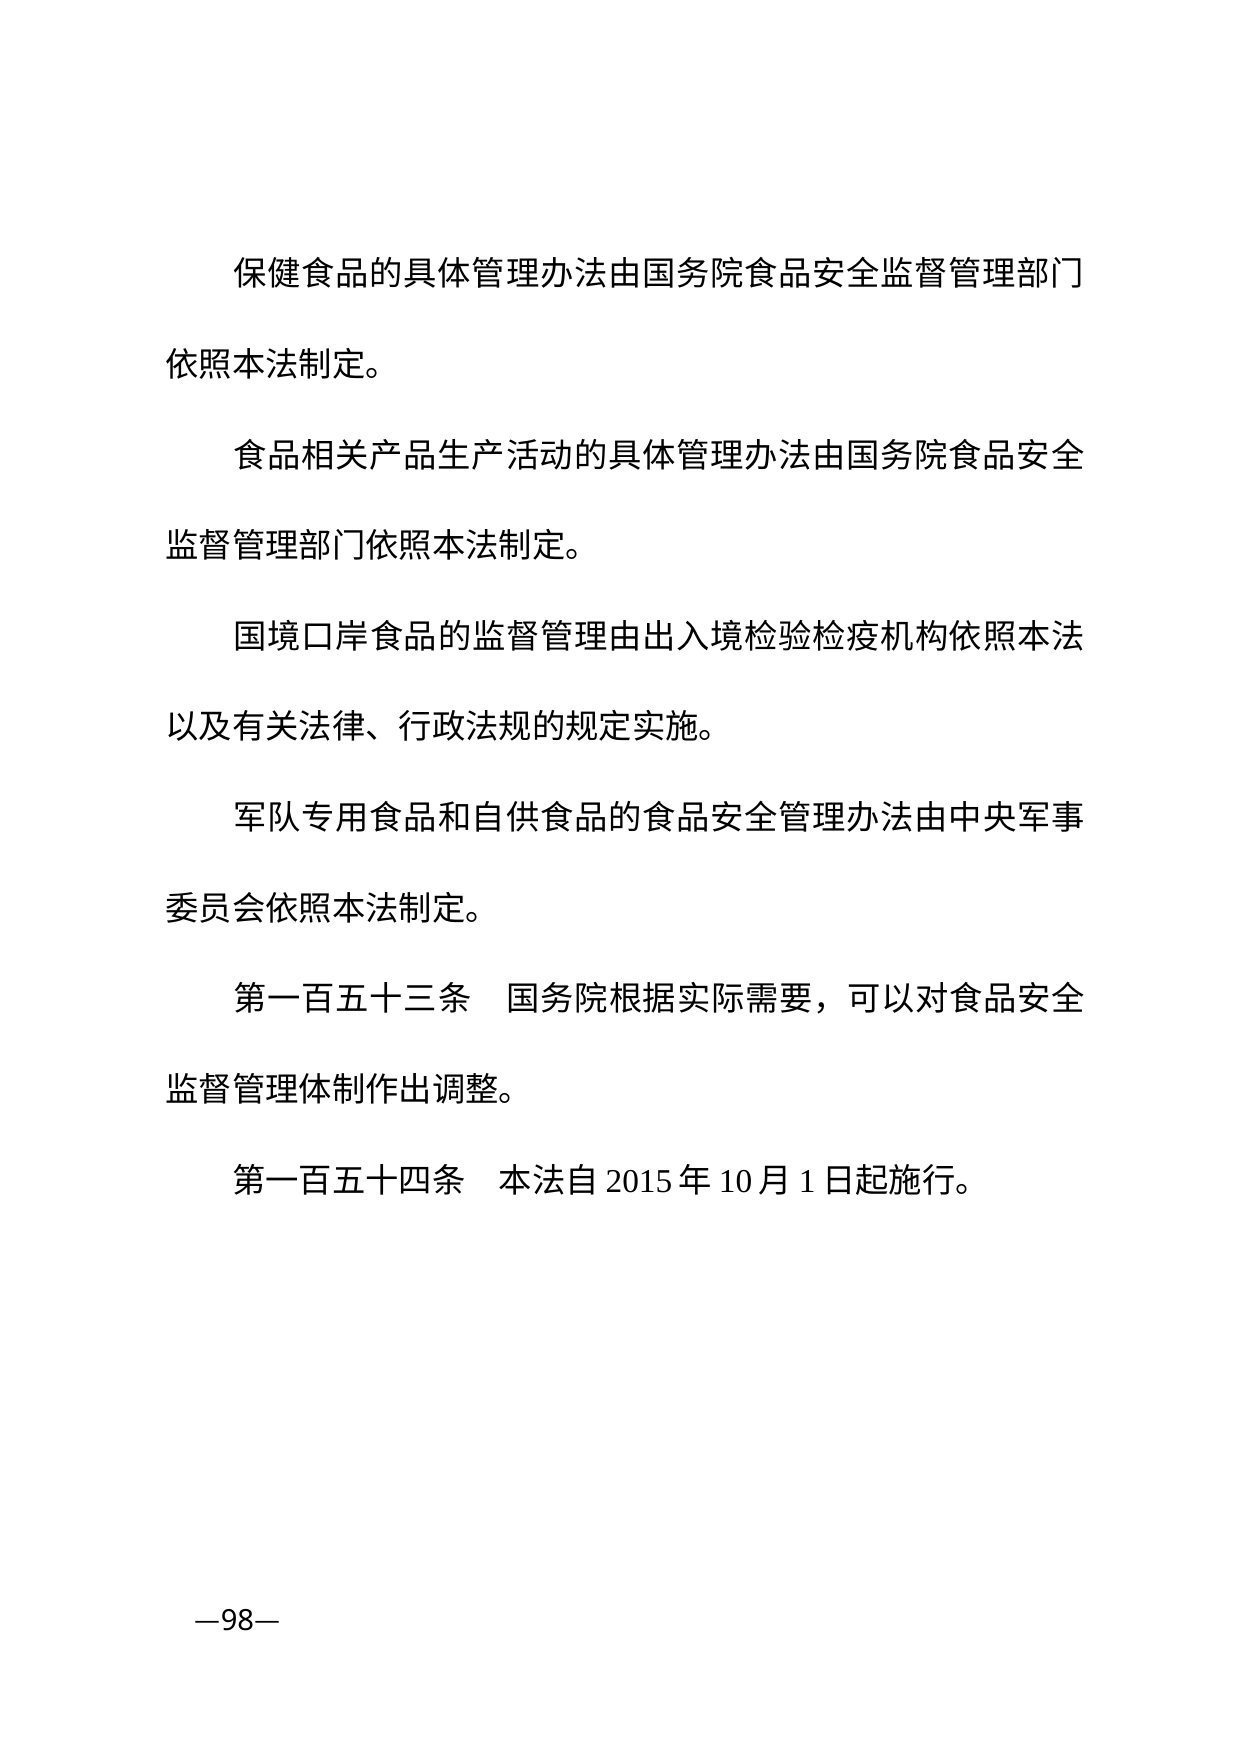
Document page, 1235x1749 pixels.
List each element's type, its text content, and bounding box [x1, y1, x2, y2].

text 食品相关产品生产活动的具体管理办法由国务院食品安全监督管理部门依照本法制定。 [165, 407, 1087, 588]
text 国境口岸食品的监督管理由出入境检验检疫机构依照本法以及有关法律、行政法规的规定实施。 [165, 588, 1087, 770]
text 保健食品的具体管理办法由国务院食品安全监督管理部门依照本法制定。 [165, 226, 1087, 407]
text 军队专用食品和自供食品的食品安全管理办法由中央军事委员会依照本法制定。 [165, 770, 1087, 951]
text 第一百五十三条 国务院根据实际需要，可以对食品安全监督管理体制作出调整。 [165, 951, 1087, 1132]
text 第一百五十四条 本法自2015年10月1日起施行。 [165, 1132, 1087, 1223]
